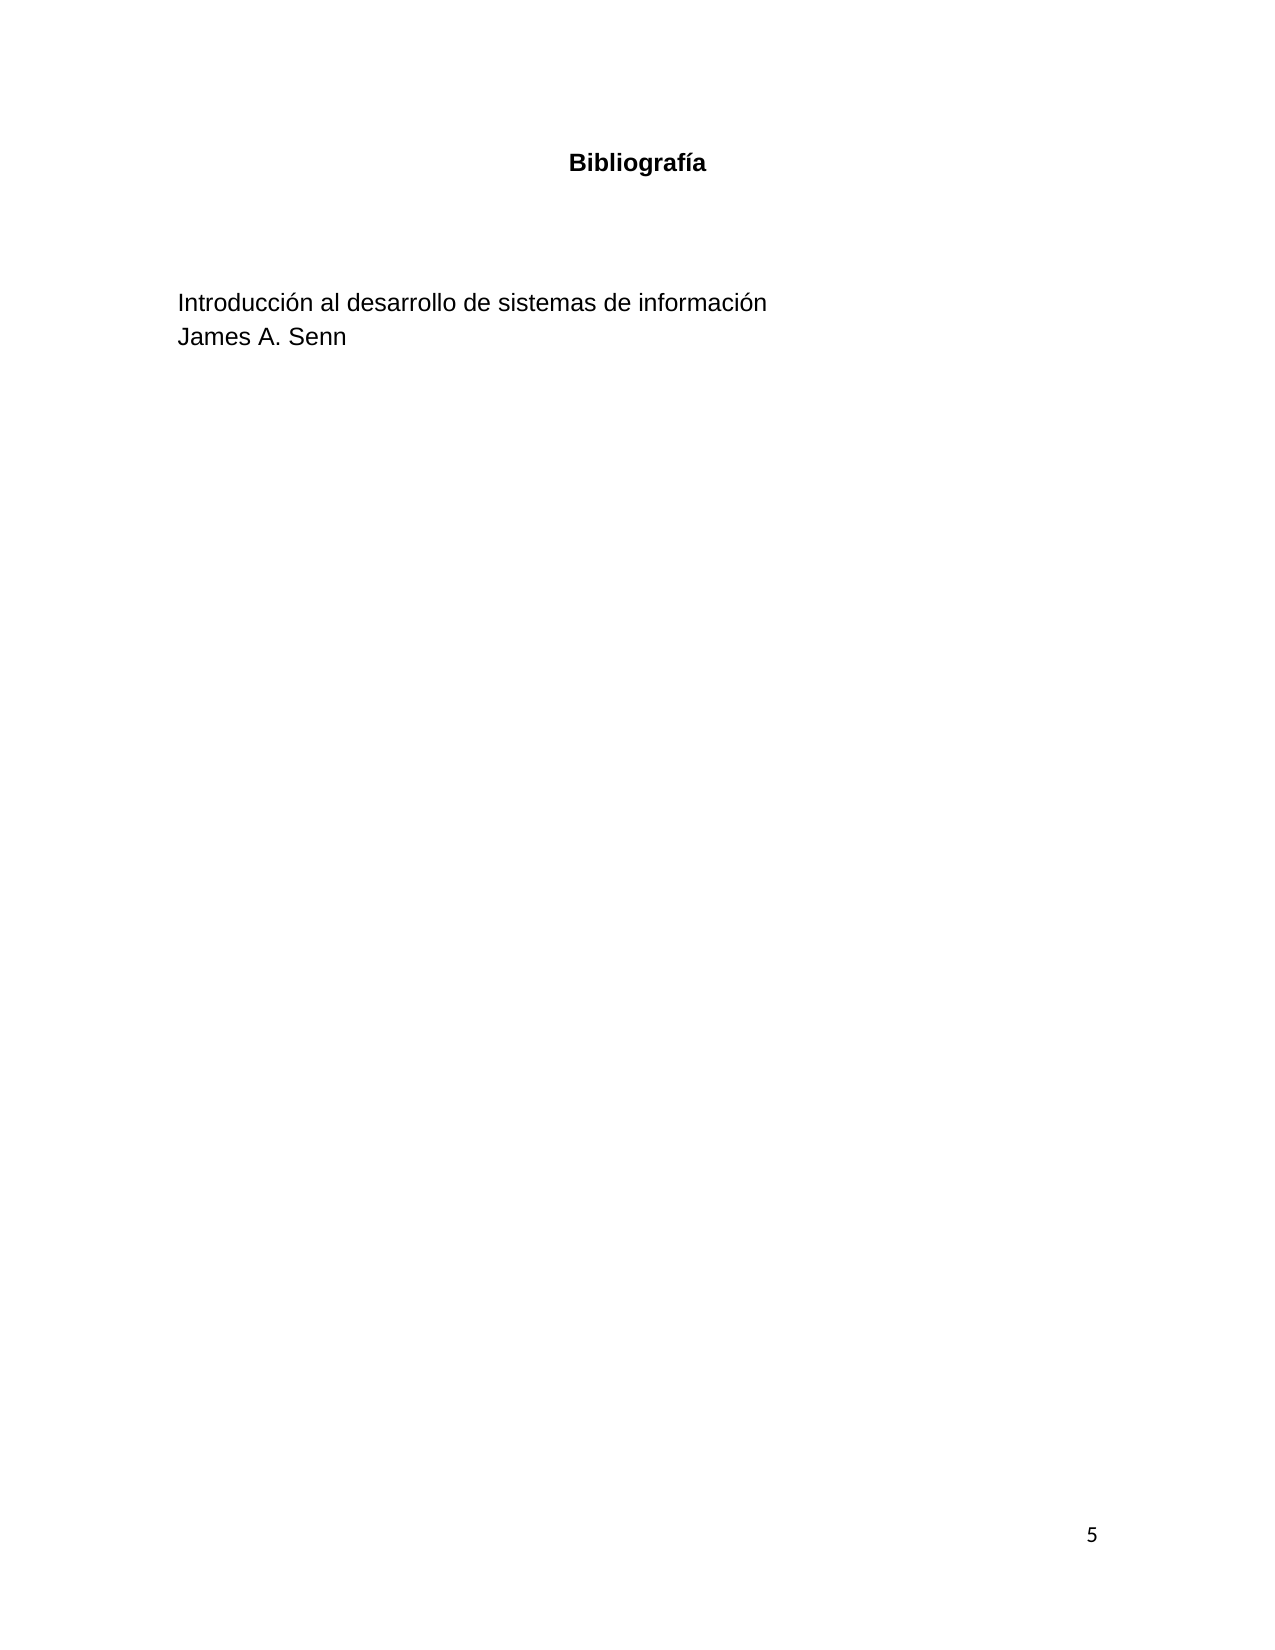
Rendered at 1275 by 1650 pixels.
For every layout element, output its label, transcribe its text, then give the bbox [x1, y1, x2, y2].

text Bibliografía [177, 148, 1098, 176]
text Introducción al desarrollo de sistemas de información [177, 288, 1098, 317]
text James A. Senn [177, 321, 1098, 350]
